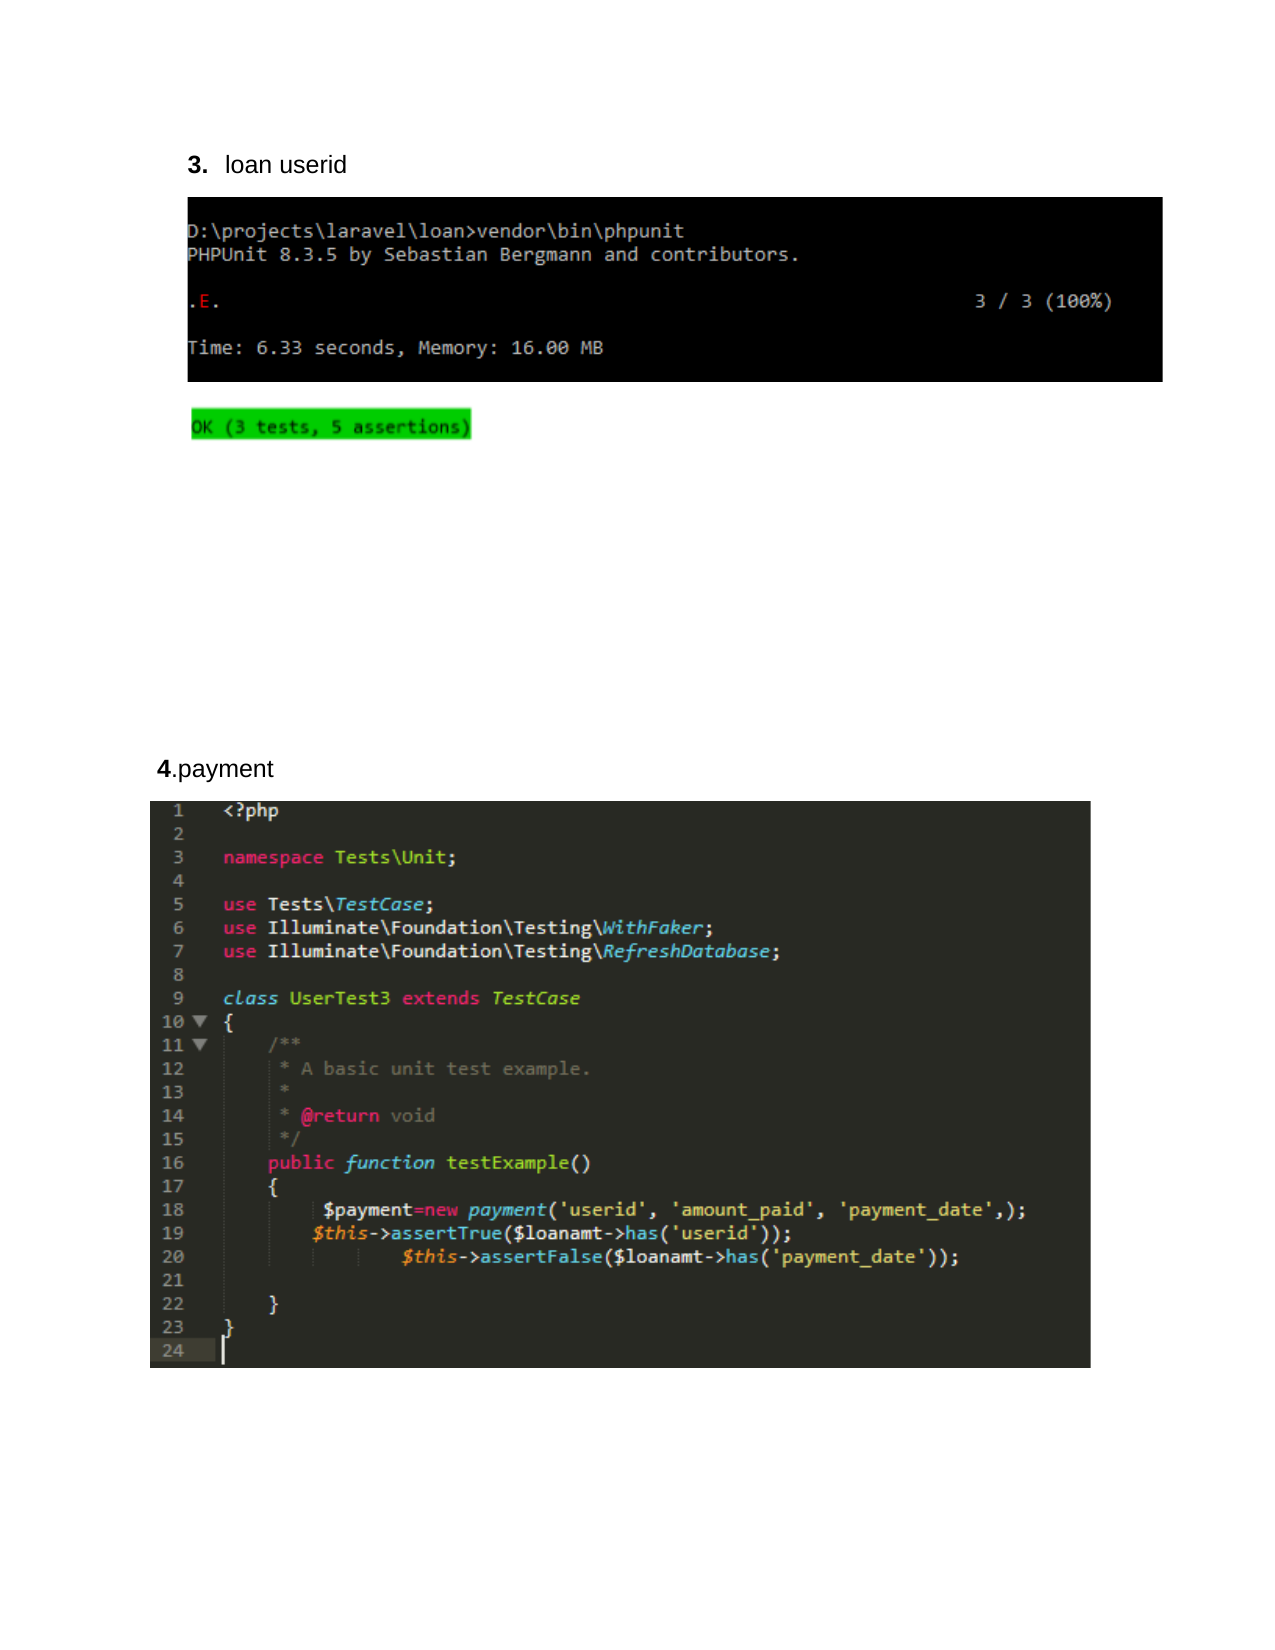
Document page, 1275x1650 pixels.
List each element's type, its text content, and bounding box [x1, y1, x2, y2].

list loan userid [187, 150, 1125, 179]
picture [150, 801, 1091, 1368]
text 4.payment [150, 754, 1125, 783]
picture [187, 197, 1163, 382]
picture [187, 400, 480, 449]
